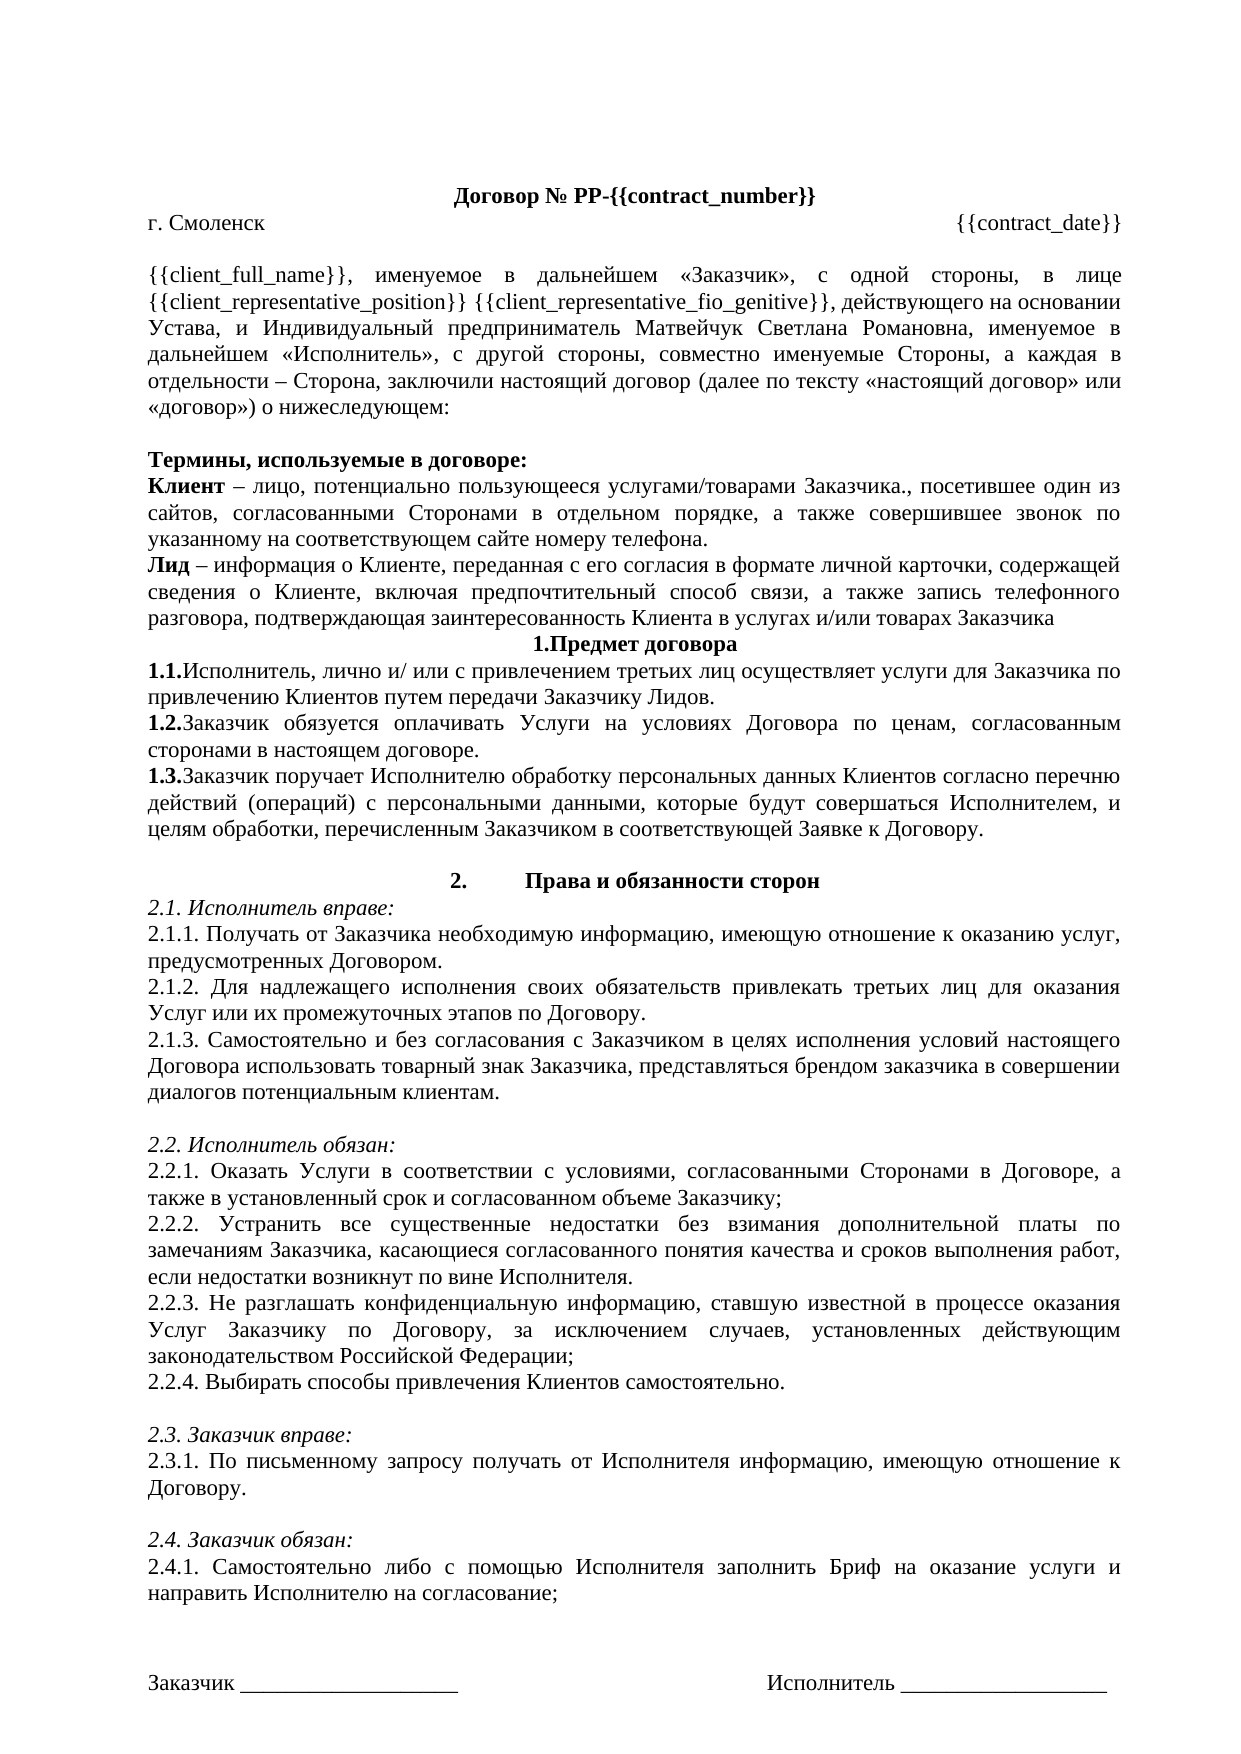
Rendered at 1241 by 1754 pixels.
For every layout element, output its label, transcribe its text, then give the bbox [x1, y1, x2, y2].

text 2.3. Заказчик вправе: [148, 1421, 1122, 1447]
text г. Смоленск {{contract_date}} [148, 209, 1122, 235]
text 2.2.3. Не разглашать конфиденциальную информацию, ставшую известной в процессе оказания Услуг Заказчику по Договору, за исключением случаев, установленных действующим законодательством Российской Федерации; [148, 1289, 1122, 1368]
list Заказчик поручает Исполнителю обработку персональных данных Клиентов согласно перечню действий (операций) с персональными данными, которые будут совершаться Исполнителем, и целям обработки, перечисленным Заказчиком в соответствующей Заявке к Договору. [148, 762, 1122, 841]
text {{client_full_name}}, именуемое в дальнейшем «Заказчик», с одной стороны, в лице {{client_representative_position}} {{client_representative_fio_genitive}}, действующего на основании Устава, и Индивидуальный предприниматель Матвейчук Светлана Романовна, именуемое в дальнейшем «Исполнитель», с другой стороны, совместно именуемые Стороны, а каждая в отдельности – Сторона, заключили настоящий договор (далее по тексту «настоящий договор» или «договор») о нижеследующем: [148, 261, 1122, 419]
list Заказчик обязуется оплачивать Услуги на условиях Договора по ценам, согласованным сторонами в настоящем договоре. [148, 709, 1122, 762]
text 2.4. Заказчик обязан: [148, 1526, 1122, 1553]
text 2.1.2. Для надлежащего исполнения своих обязательств привлекать третьих лиц для оказания Услуг или их промежуточных этапов по Договору. [148, 973, 1122, 1026]
text Лид – информация о Клиенте, переданная с его согласия в формате личной карточки, содержащей сведения о Клиенте, включая предпочтительный способ связи, а также запись телефонного разговора, подтверждающая заинтересованность Клиента в услугах и/или товарах Заказчика [148, 551, 1122, 630]
text 2.4.1. Самостоятельно либо с помощью Исполнителя заполнить Бриф на оказание услуги и направить Исполнителю на согласование; [148, 1553, 1122, 1606]
text 2.2.1. Оказать Услуги в соответствии с условиями, согласованными Сторонами в Договоре, а также в установленный срок и согласованном объеме Заказчику; [148, 1157, 1122, 1210]
text 2.2.4. Выбирать способы привлечения Клиентов самостоятельно. [148, 1368, 1122, 1395]
list Предмет договора [148, 630, 1122, 657]
text 2.2.2. Устранить все существенные недостатки без взимания дополнительной платы по замечаниям Заказчика, касающиеся согласованного понятия качества и сроков выполнения работ, если недостатки возникнут по вине Исполнителя. [148, 1210, 1122, 1289]
text 2.3.1. По письменному запросу получать от Исполнителя информацию, имеющую отношение к Договору. [148, 1447, 1122, 1500]
text 2.2. Исполнитель обязан: [148, 1131, 1122, 1157]
text 2.1. Исполнитель вправе: [148, 894, 1122, 920]
text 2.1.3. Самостоятельно и без согласования с Заказчиком в целях исполнения условий настоящего Договора использовать товарный знак Заказчика, представляться брендом заказчика в совершении диалогов потенциальным клиентам. [148, 1026, 1122, 1105]
text Договор № PP-{{contract_number}} [148, 182, 1122, 209]
text Термины, используемые в договоре: [148, 446, 1122, 472]
list Исполнитель, лично и/ или с привлечением третьих лиц осуществляет услуги для Заказчика по привлечению Клиентов путем передачи Заказчику Лидов. [148, 657, 1122, 709]
text Клиент – лицо, потенциально пользующееся услугами/товарами Заказчика., посетившее один из сайтов, согласованными Сторонами в отдельном порядке, а также совершившее звонок по указанному на соответствующем сайте номеру телефона. [148, 472, 1122, 551]
list Права и обязанности сторон [148, 868, 1122, 894]
text 2.1.1. Получать от Заказчика необходимую информацию, имеющую отношение к оказанию услуг, предусмотренных Договором. [148, 920, 1122, 973]
